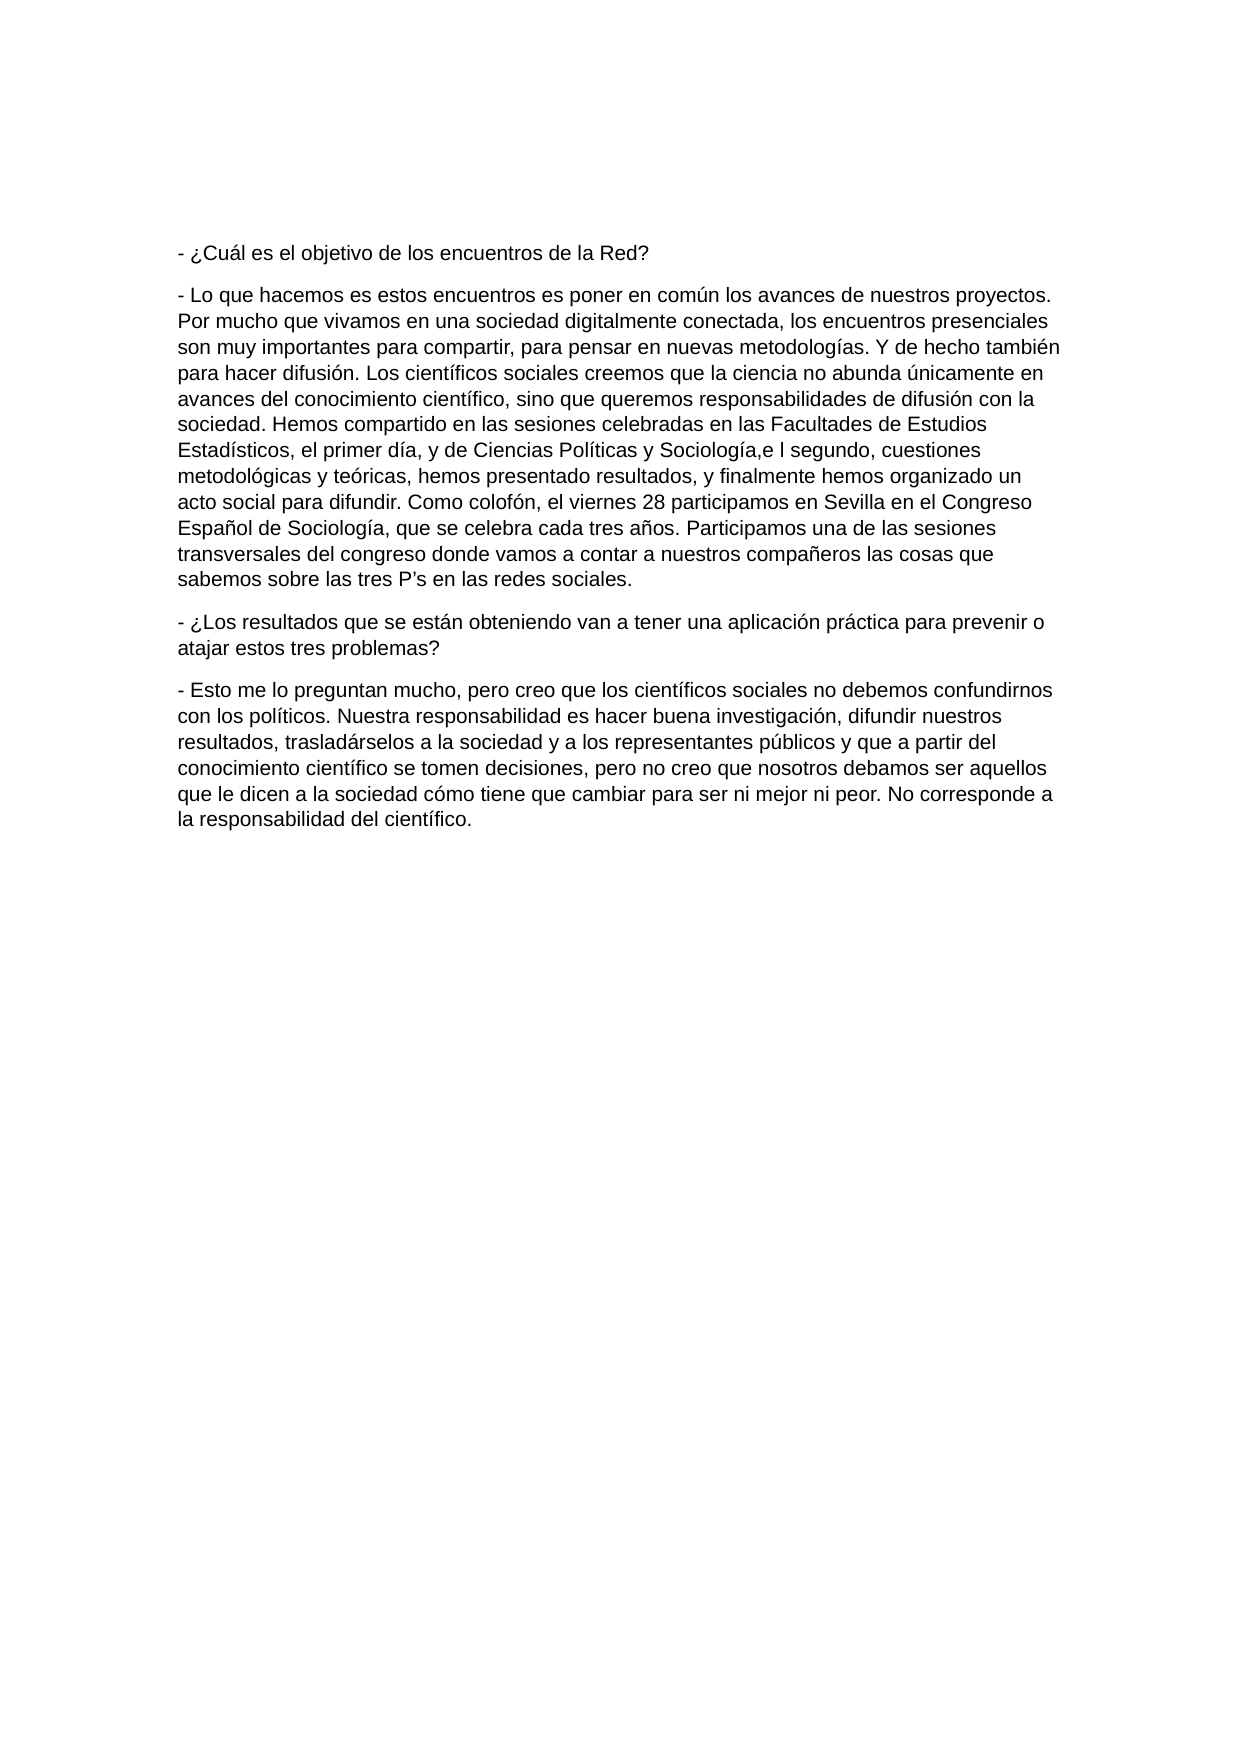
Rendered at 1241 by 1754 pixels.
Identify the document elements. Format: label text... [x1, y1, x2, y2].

text - ¿Cuál es el objetivo de los encuentros de la Red? [177, 241, 1063, 264]
text - Lo que hacemos es estos encuentros es poner en común los avances de nuestros proyectos. Por mucho que vivamos en una sociedad digitalmente conectada, los encuentros presenciales son muy importantes para compartir, para pensar en nuevas metodologías. Y de hecho también para hacer difusión. Los científicos sociales creemos que la ciencia no abunda únicamente en avances del conocimiento científico, sino que queremos responsabilidades de difusión con la sociedad. Hemos compartido en las sesiones celebradas en las Facultades de Estudios Estadísticos, el primer día, y de Ciencias Políticas y Sociología,e l segundo, cuestiones metodológicas y teóricas, hemos presentado resultados, y finalmente hemos organizado un acto social para difundir. Como colofón, el viernes 28 participamos en Sevilla en el Congreso Español de Sociología, que se celebra cada tres años. Participamos una de las sesiones transversales del congreso donde vamos a contar a nuestros compañeros las cosas que sabemos sobre las tres P’s en las redes sociales. [177, 283, 1063, 591]
text - ¿Los resultados que se están obteniendo van a tener una aplicación práctica para prevenir o atajar estos tres problemas? [177, 610, 1063, 659]
text - Esto me lo preguntan mucho, pero creo que los científicos sociales no debemos confundirnos con los políticos. Nuestra responsabilidad es hacer buena investigación, difundir nuestros resultados, trasladárselos a la sociedad y a los representantes públicos y que a partir del conocimiento científico se tomen decisiones, pero no creo que nosotros debamos ser aquellos que le dicen a la sociedad cómo tiene que cambiar para ser ni mejor ni peor. No corresponde a la responsabilidad del científico. [177, 678, 1063, 831]
